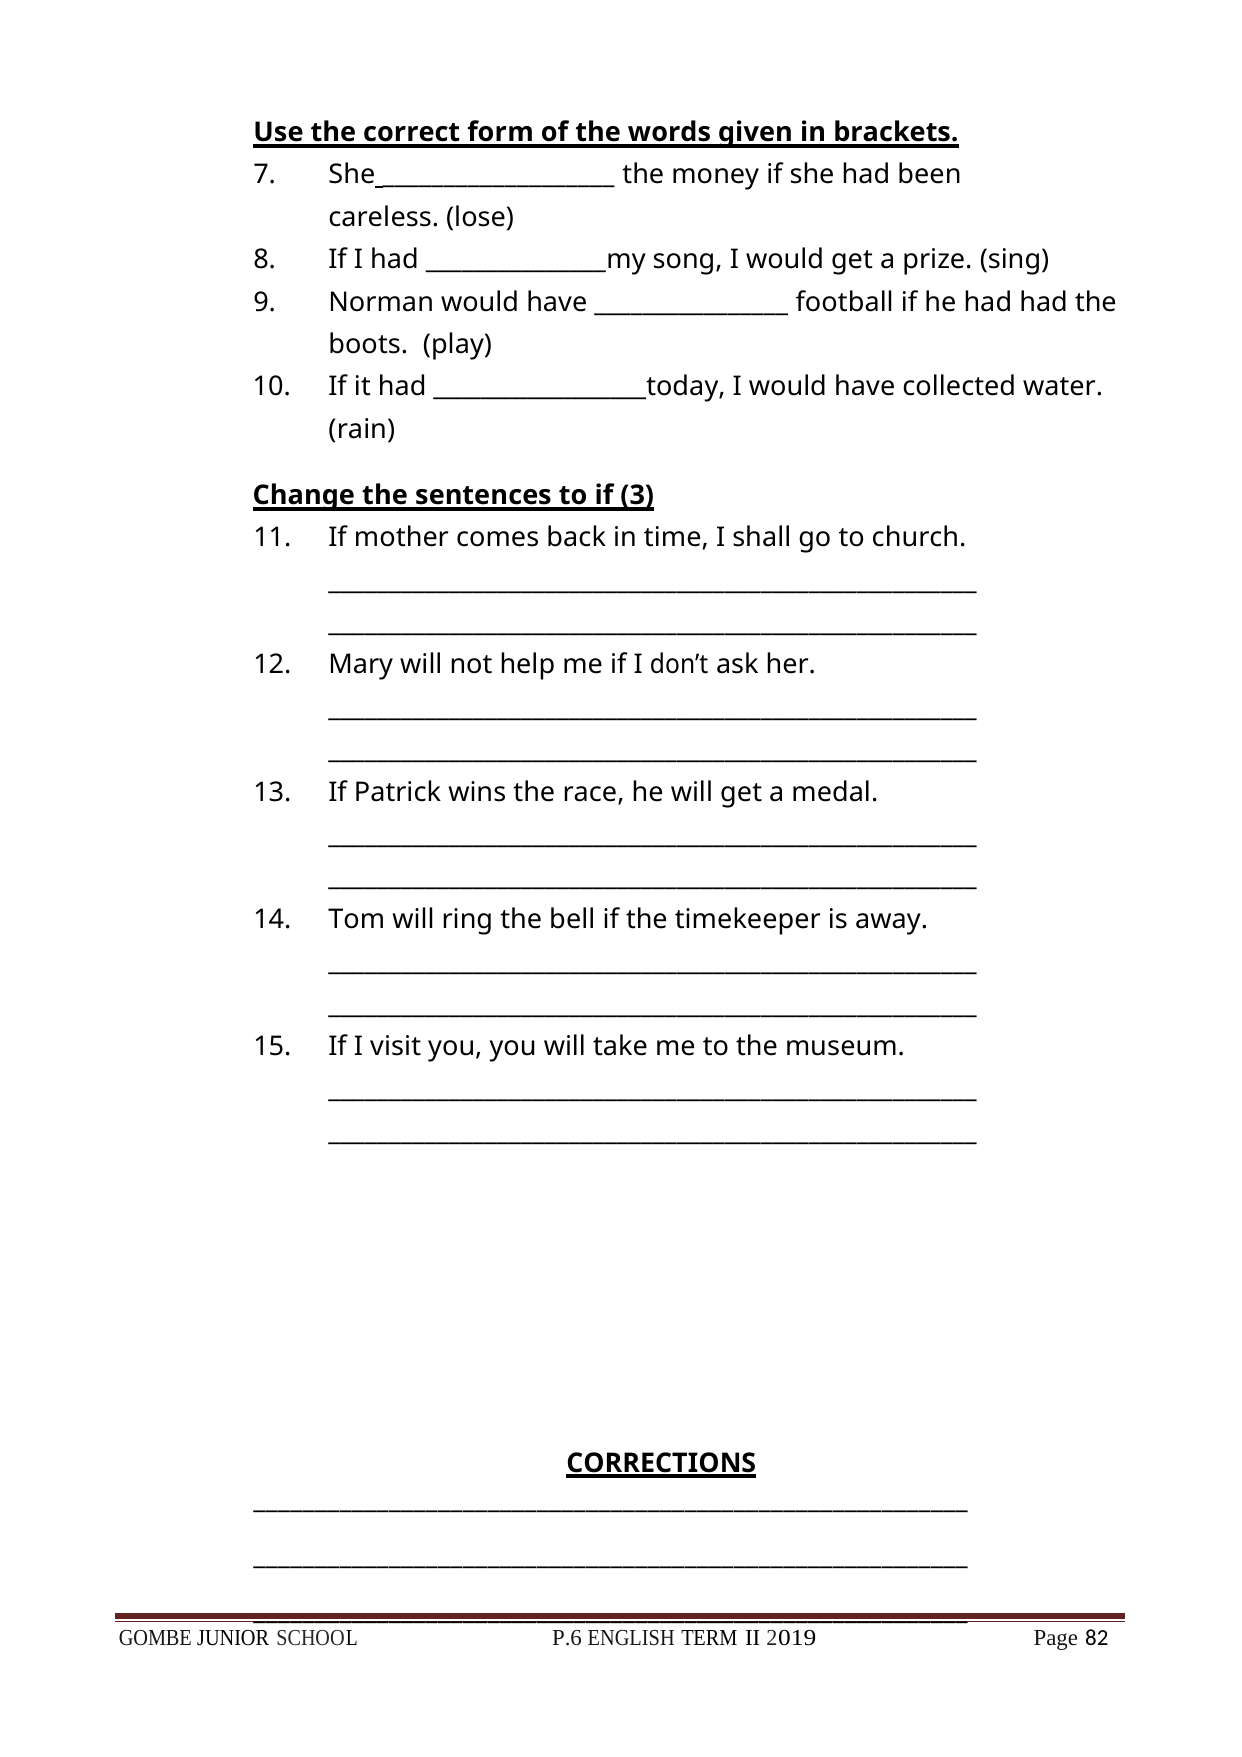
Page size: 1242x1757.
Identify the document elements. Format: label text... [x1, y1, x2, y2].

text ______________________________________________________ [196, 857, 1144, 894]
text 10. If it had __________________today, I would have collected water. (rain) [252, 367, 1144, 446]
text boots. (play) [196, 324, 1144, 361]
text Change the sentences to if (3) [196, 475, 1144, 512]
text ______________________________________________________ [196, 1069, 1144, 1106]
text 15. If I visit you, you will take me to the museum. [196, 1026, 1144, 1063]
text 7. She ___________________ the money if she had been [196, 155, 1144, 192]
text CORRECTIONS [178, 1443, 1144, 1480]
text Use the correct form of the words given in brackets. [196, 112, 1144, 149]
text 8. If I had _______________my song, I would get a prize. (sing) [196, 240, 1144, 277]
text ______________________________________________________ [196, 1111, 1144, 1148]
text 12. Mary will not help me if I don’t ask her. [196, 645, 1144, 682]
text ______________________________________________________ [196, 814, 1144, 851]
text 13. If Patrick wins the race, he will get a medal. [196, 772, 1144, 809]
text ______________________________________________________ [196, 560, 1144, 597]
text 9. Norman would have ________________ football if he had had the [196, 282, 1144, 319]
text ______________________________________________________ [196, 602, 1144, 639]
text ______________________________________________________ [196, 687, 1144, 724]
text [253, 1591, 1144, 1627]
text ______________________________________________________ [196, 730, 1144, 767]
text careless. (lose) [196, 197, 1144, 234]
text 11. If mother comes back in time, I shall go to church. [196, 518, 1144, 554]
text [253, 1480, 1144, 1517]
text 14. Tom will ring the bell if the timekeeper is away. [196, 899, 1144, 936]
text ______________________________________________________ [196, 984, 1144, 1021]
text ______________________________________________________ [196, 942, 1144, 978]
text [253, 1535, 1144, 1572]
